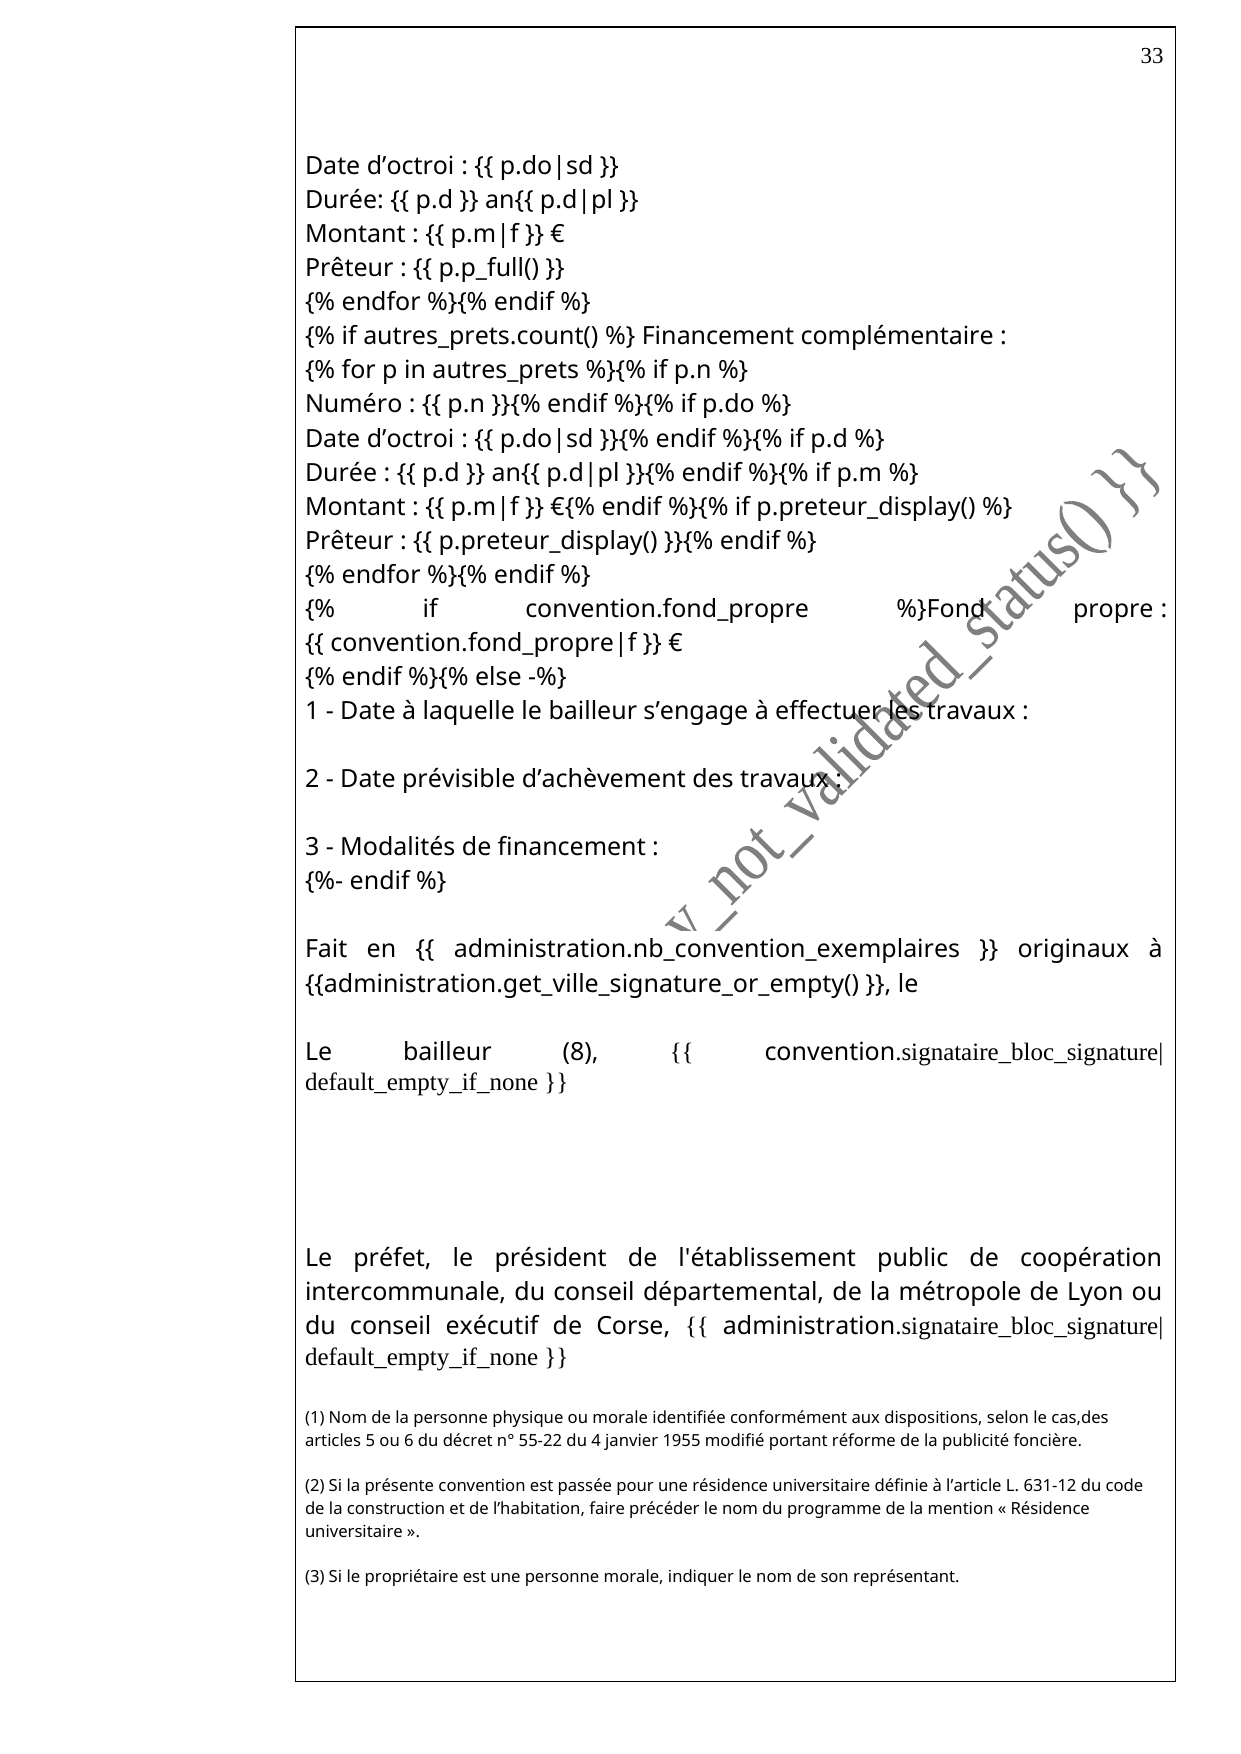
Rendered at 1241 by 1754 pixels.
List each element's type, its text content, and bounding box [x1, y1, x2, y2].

text {% endfor %}{% endif %} [305, 284, 1167, 318]
text Prêteur : {{ p.p_full() }} [305, 250, 1167, 284]
text Durée: {{ p.d }} an{{ p.d|pl }} [305, 182, 1167, 216]
text 2 - Date prévisible d’achèvement des travaux : [305, 761, 1167, 795]
text Date d’octroi : {{ p.do|sd }}{% endif %}{% if p.d %} [305, 420, 1167, 454]
text Date d’octroi : {{ p.do|sd }} [305, 148, 1167, 182]
text Montant : {{ p.m|f }} €{% endif %}{% if p.preteur_display() %} [305, 488, 1167, 522]
text (2) Si la présente convention est passée pour une résidence universitaire définie à l’article L. 631-12 du code de la construction et de l’habitation, faire précéder le nom du programme de la mention « Résidence universitaire ». [305, 1474, 1167, 1542]
text (3) Si le propriétaire est une personne morale, indiquer le nom de son représentant. [305, 1565, 1167, 1587]
text Prêteur : {{ p.preteur_display() }}{% endif %} [305, 522, 1167, 556]
text (1) Nom de la personne physique ou morale identifiée conformément aux dispositions, selon le cas,des articles 5 ou 6 du décret n° 55-22 du 4 janvier 1955 modifié portant réforme de la publicité foncière. [305, 1406, 1167, 1451]
text {% endfor %}{% endif %} [305, 556, 1167, 591]
text 1 - Date à laquelle le bailleur s’engage à effectuer les travaux : [305, 693, 1167, 727]
text 3 - Modalités de financement : [305, 829, 1167, 863]
text Montant : {{ p.m|f }} € [305, 216, 1167, 250]
text Numéro : {{ p.n }}{% endif %}{% if p.do %} [305, 386, 1167, 420]
text {% for p in autres_prets %}{% if p.n %} [305, 352, 1167, 386]
text Durée : {{ p.d }} an{{ p.d|pl }}{% endif %}{% if p.m %} [305, 454, 1167, 488]
text {% endif %}{% else -%} [305, 659, 1167, 693]
text {%- endif %} [305, 863, 1167, 897]
text {% if autres_prets.count() %} Financement complémentaire : [305, 318, 1167, 352]
text {% if convention.fond_propre %}Fond propre : {{ convention.fond_propre|f }} € [305, 591, 1167, 659]
